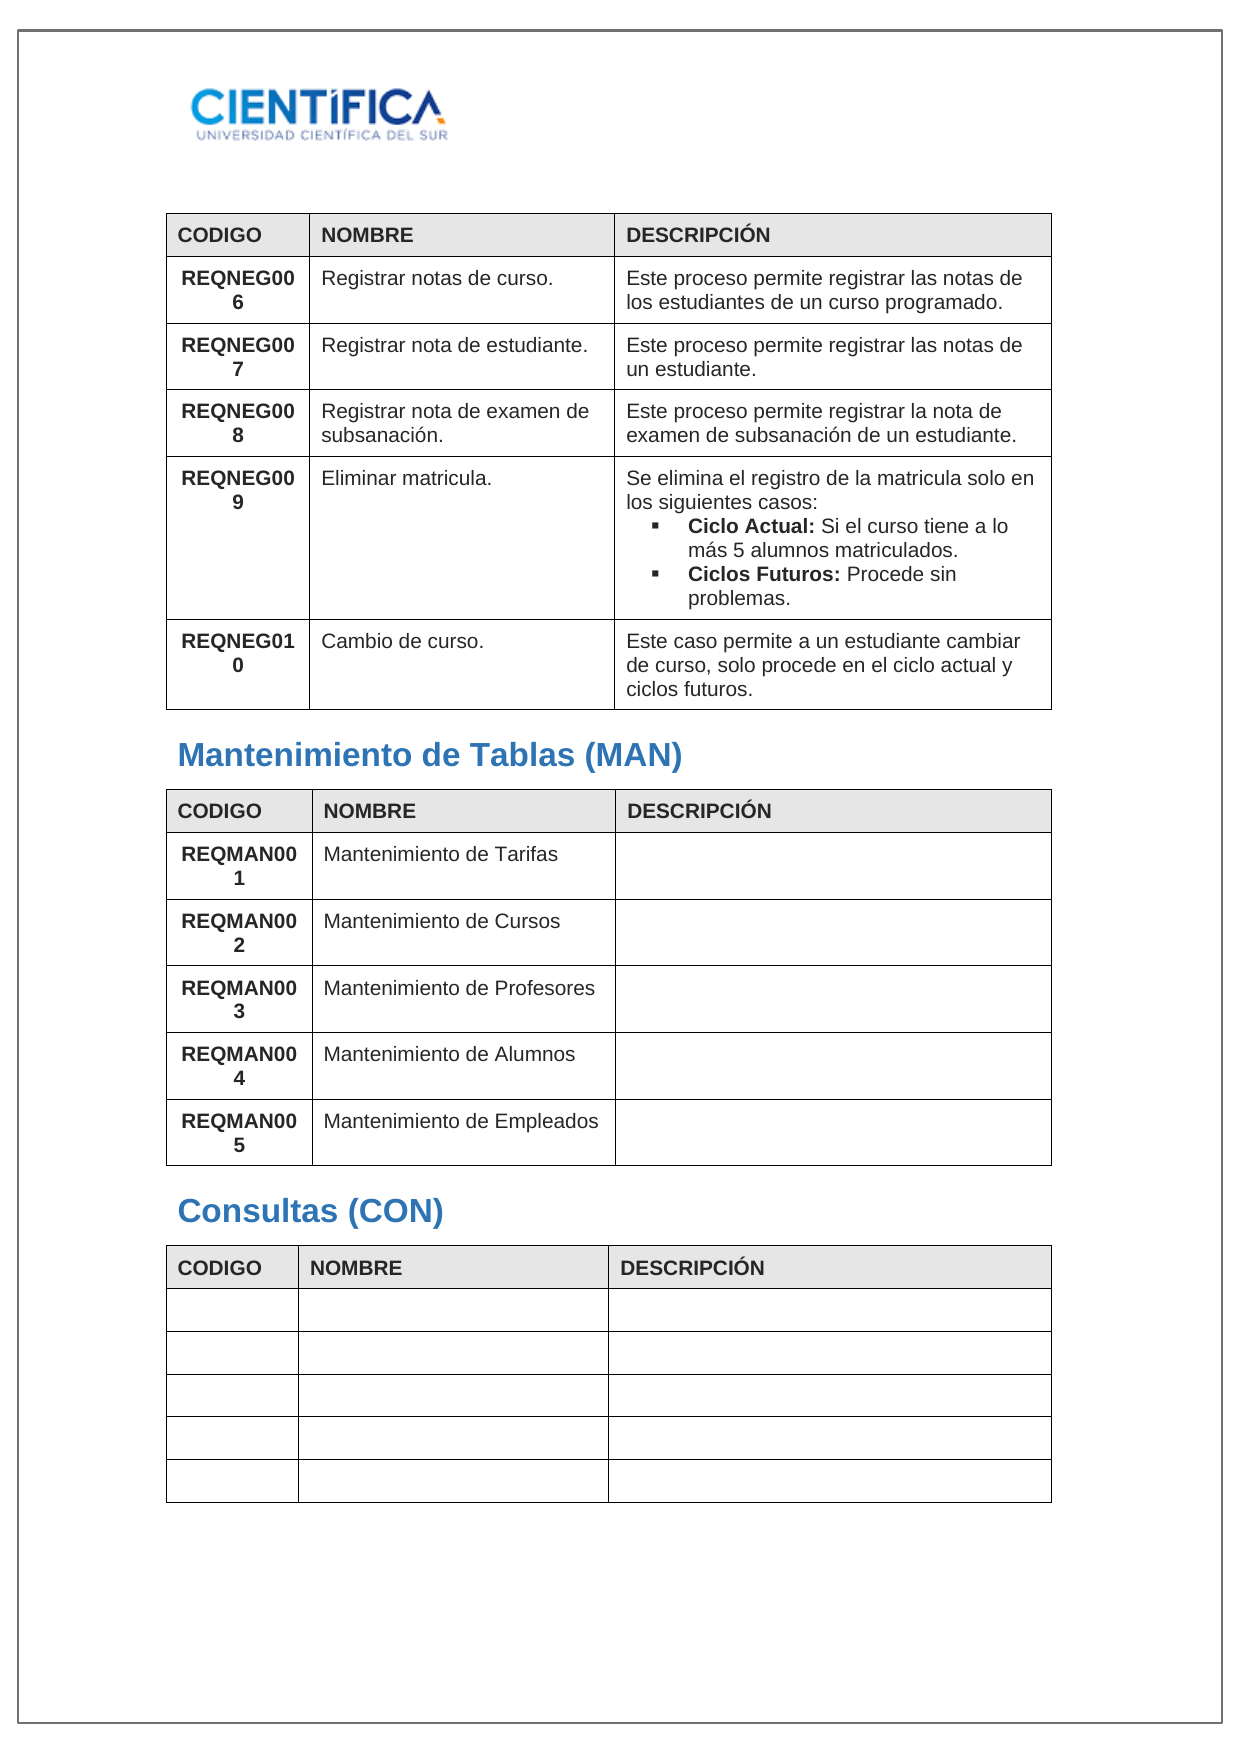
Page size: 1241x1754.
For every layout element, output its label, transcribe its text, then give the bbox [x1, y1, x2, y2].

table_header CODIGO [167, 1246, 298, 1288]
table_header NOMBRE [313, 790, 615, 832]
table_cell Este proceso permite registrar la nota de examen de subsanación de un estudiante. [615, 390, 1051, 456]
table_cell [609, 1460, 1051, 1502]
table_cell REQMAN002 [167, 900, 312, 965]
table_cell Cambio de curso. [310, 620, 614, 709]
table_cell [299, 1417, 608, 1459]
picture [177, 73, 474, 166]
table_cell Registrar nota de estudiante. [310, 324, 614, 389]
table_cell Mantenimiento de Cursos [313, 900, 615, 965]
subtitle Mantenimiento de Tablas (MAN) [177, 735, 1063, 774]
table_cell Este proceso permite registrar las notas de un estudiante. [615, 324, 1051, 389]
table_cell [167, 1375, 298, 1416]
table_cell REQMAN005 [167, 1100, 312, 1165]
table_cell [299, 1289, 608, 1331]
table_cell [609, 1289, 1051, 1331]
table_header NOMBRE [310, 214, 614, 256]
table_cell REQNEG008 [167, 390, 309, 456]
table_header CODIGO [167, 790, 312, 832]
table_cell [167, 1460, 298, 1502]
table_cell [616, 833, 1051, 899]
table_cell REQNEG009 [167, 457, 309, 619]
table_cell Mantenimiento de Profesores [313, 966, 615, 1032]
table_header DESCRIPCIÓN [615, 214, 1051, 256]
table_cell REQNEG006 [167, 257, 309, 323]
table_cell [616, 1033, 1051, 1099]
table_cell [616, 1100, 1051, 1165]
table_cell [167, 1289, 298, 1331]
table_cell Este caso permite a un estudiante cambiar de curso, solo procede en el ciclo actual y ciclos futuros. [615, 620, 1051, 709]
table_cell Eliminar matricula. [310, 457, 614, 619]
table_cell REQMAN003 [167, 966, 312, 1032]
subtitle Consultas (CON) [177, 1191, 1063, 1230]
table_cell [609, 1332, 1051, 1373]
table_cell REQNEG007 [167, 324, 309, 389]
table_cell Se elimina el registro de la matricula solo en los siguientes casos: Ciclo Actual: Si el curso tiene a lo más 5 alumnos matriculados. Ciclos Futuros: Procede sin problemas. [615, 457, 1051, 619]
table_header DESCRIPCIÓN [609, 1246, 1051, 1288]
table_cell [299, 1460, 608, 1502]
table_cell Mantenimiento de Tarifas [313, 833, 615, 899]
table_cell Mantenimiento de Alumnos [313, 1033, 615, 1099]
table_header DESCRIPCIÓN [616, 790, 1051, 832]
table_cell [616, 900, 1051, 965]
table_cell Registrar nota de examen de subsanación. [310, 390, 614, 456]
table_header NOMBRE [299, 1246, 608, 1288]
table_cell REQMAN001 [167, 833, 312, 899]
table_cell REQMAN004 [167, 1033, 312, 1099]
table_cell Registrar notas de curso. [310, 257, 614, 323]
table_cell REQNEG010 [167, 620, 309, 709]
table_cell [167, 1417, 298, 1459]
table_cell Mantenimiento de Empleados [313, 1100, 615, 1165]
table_header CODIGO [167, 214, 309, 256]
table_cell [167, 1332, 298, 1373]
table_cell Este proceso permite registrar las notas de los estudiantes de un curso programado. [615, 257, 1051, 323]
table_cell [299, 1375, 608, 1416]
table_cell [609, 1375, 1051, 1416]
table_cell [299, 1332, 608, 1373]
table_cell [616, 966, 1051, 1032]
table_cell [609, 1417, 1051, 1459]
